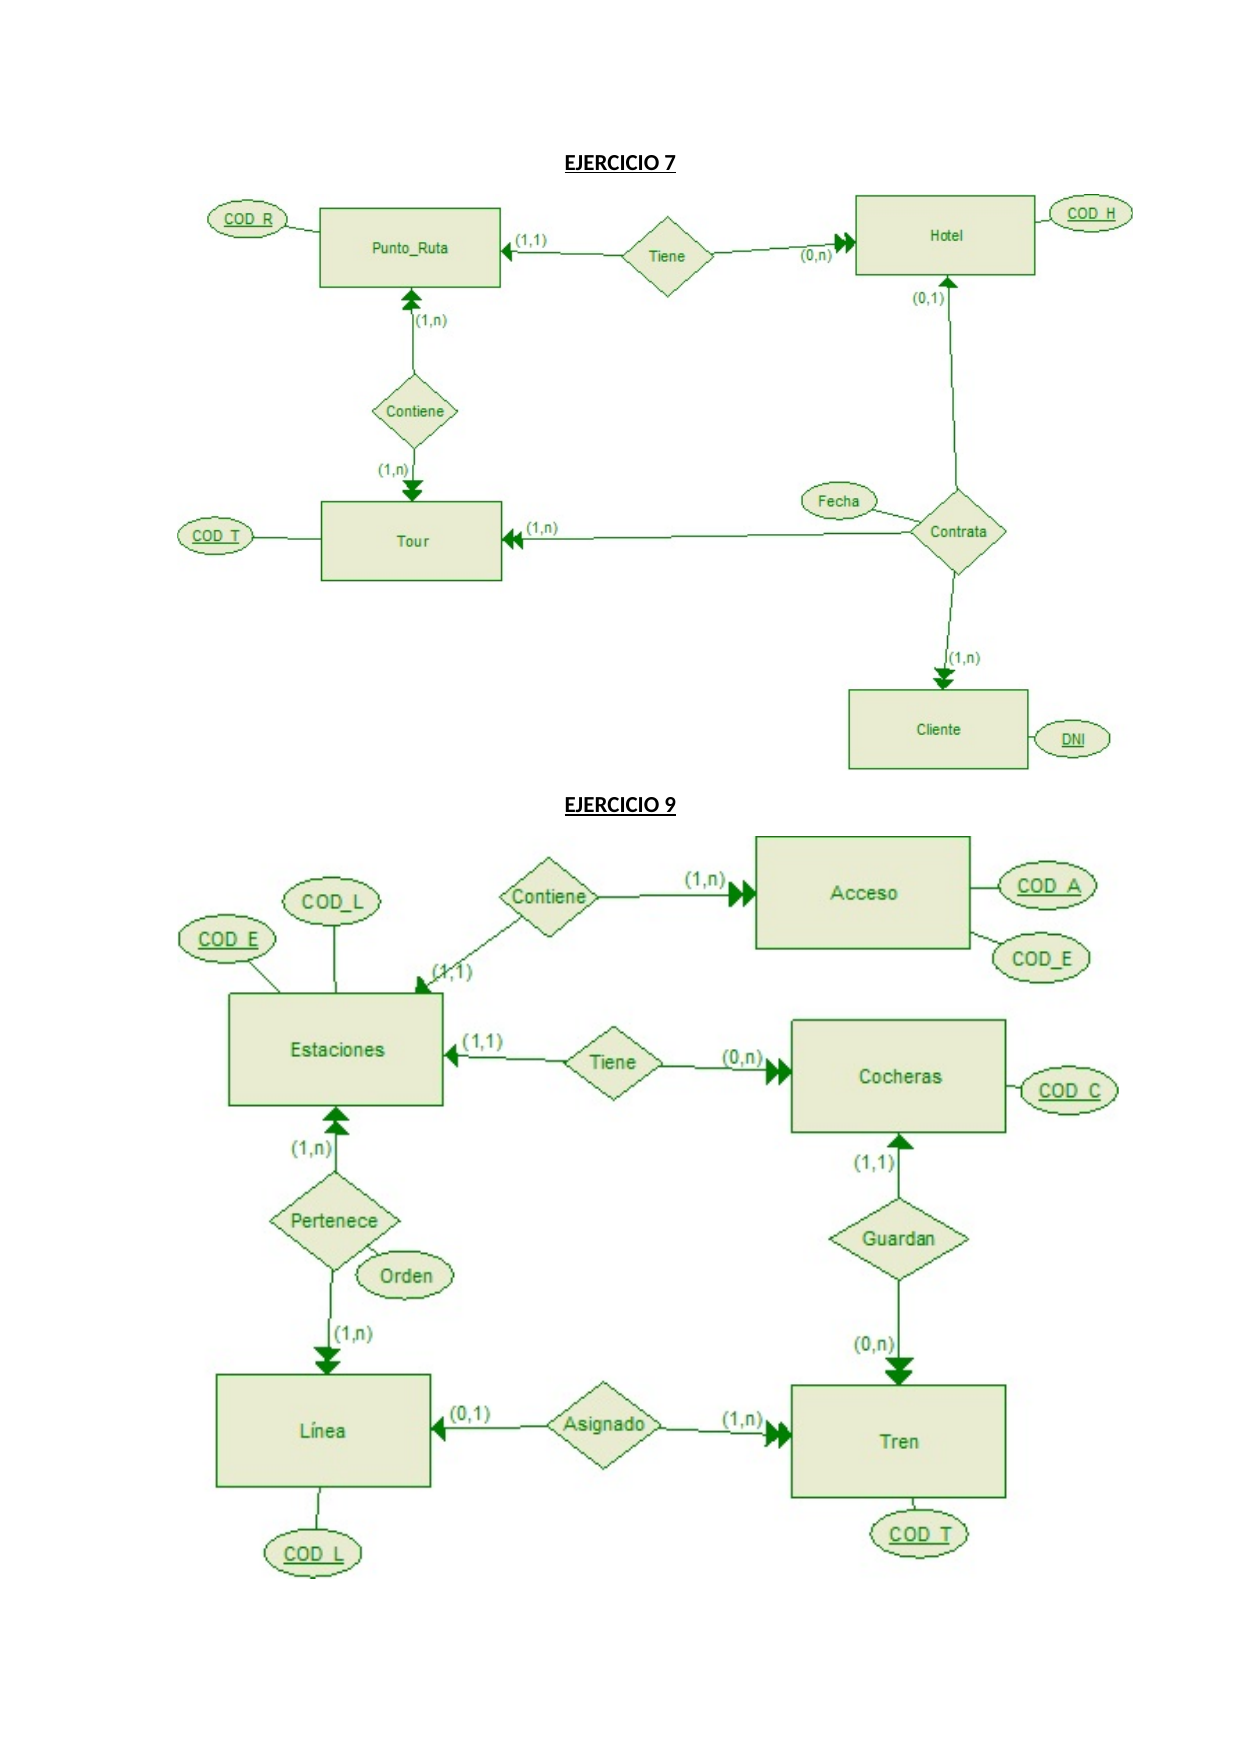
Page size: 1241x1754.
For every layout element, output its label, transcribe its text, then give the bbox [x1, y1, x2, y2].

picture [177, 194, 1133, 771]
picture [177, 836, 1119, 1579]
text EJERCICIO 9 [177, 790, 1063, 818]
text EJERCICIO 7 [177, 148, 1063, 176]
